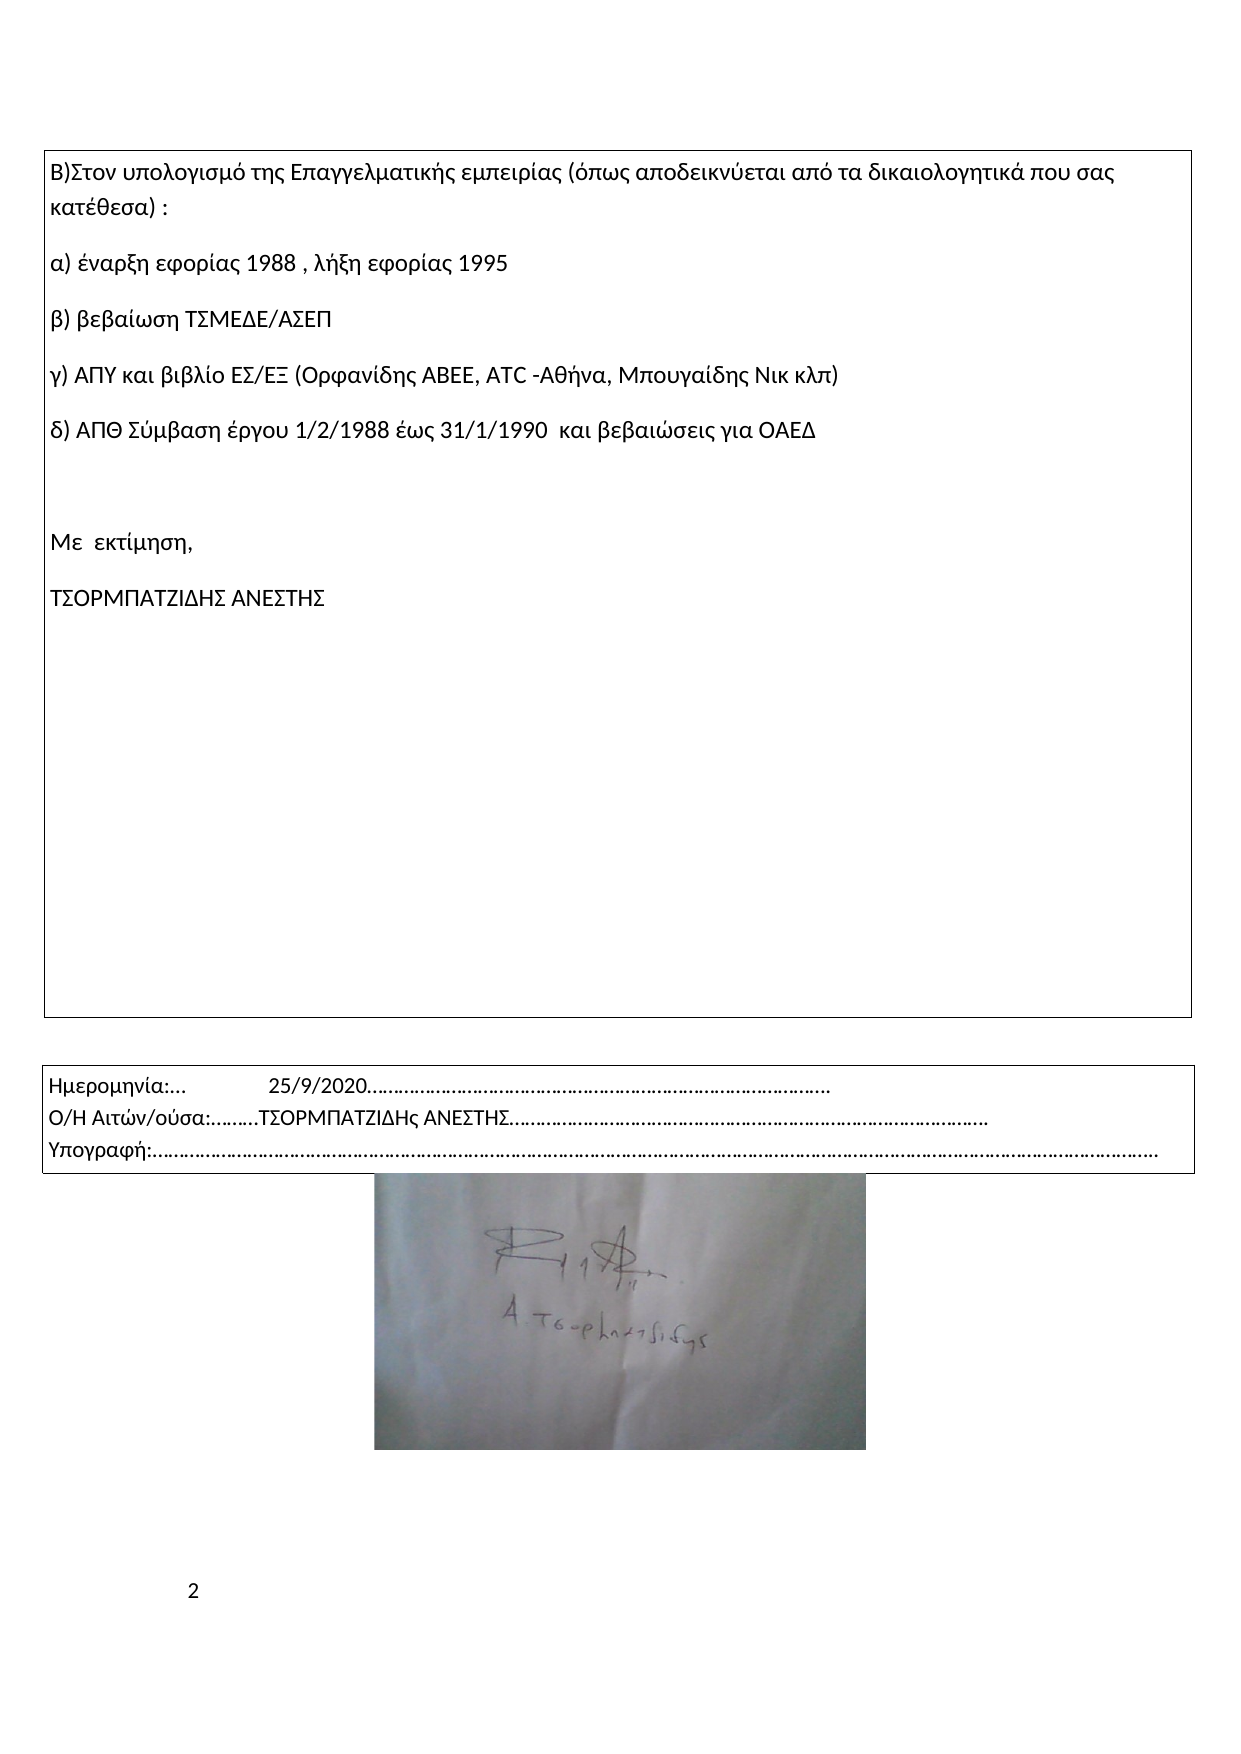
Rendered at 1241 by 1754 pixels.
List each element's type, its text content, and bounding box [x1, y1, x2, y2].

picture [374, 1173, 866, 1450]
table_header Ημερομηνία:… 25/9/2020……………………………………………………………………………. Ο/Η Αιτών/ούσα:………ΤΣΟΡΜΠΑΤΖΙΔΗς ΑΝΕΣΤΗΣ………………………………………………………………………………. Υπογραφή:……………………………………………………………………………………………………………………………………………………………………….. [43, 1066, 1194, 1173]
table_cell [45, 151, 1191, 1017]
